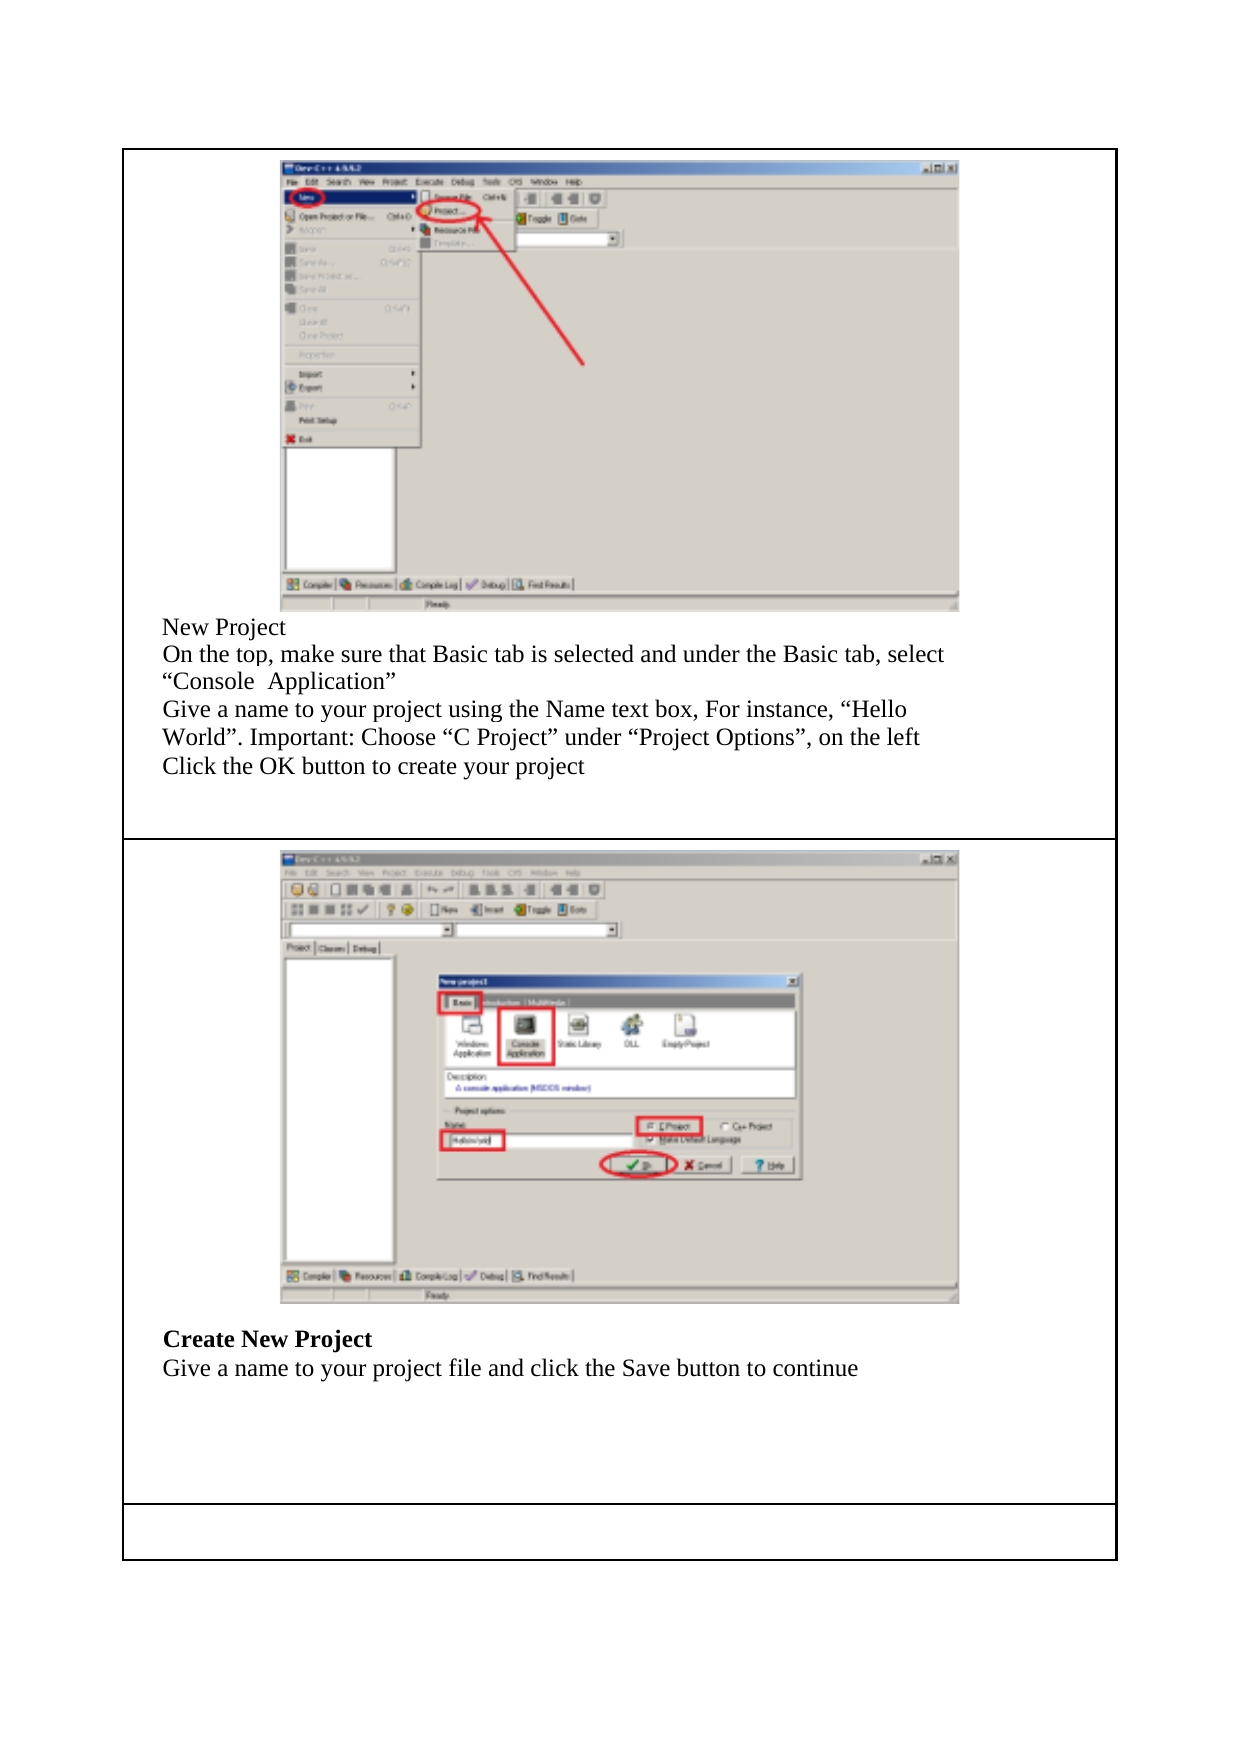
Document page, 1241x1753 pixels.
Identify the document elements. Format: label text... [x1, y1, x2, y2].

table_cell [124, 1505, 1115, 1559]
table_header New Project On the top, make sure that Basic tab is selected and under the Basic tab, select “Console Application” Give a name to your project using the Name text box, For instance, “Hello World”. Important: Choose “C Project” under “Project Options”, on the left Click the OK button to create your project [124, 150, 1115, 838]
picture [279, 160, 960, 612]
picture [279, 850, 960, 1304]
table_cell Create New Project Give a name to your project file and click the Save button to continue [124, 840, 1115, 1503]
